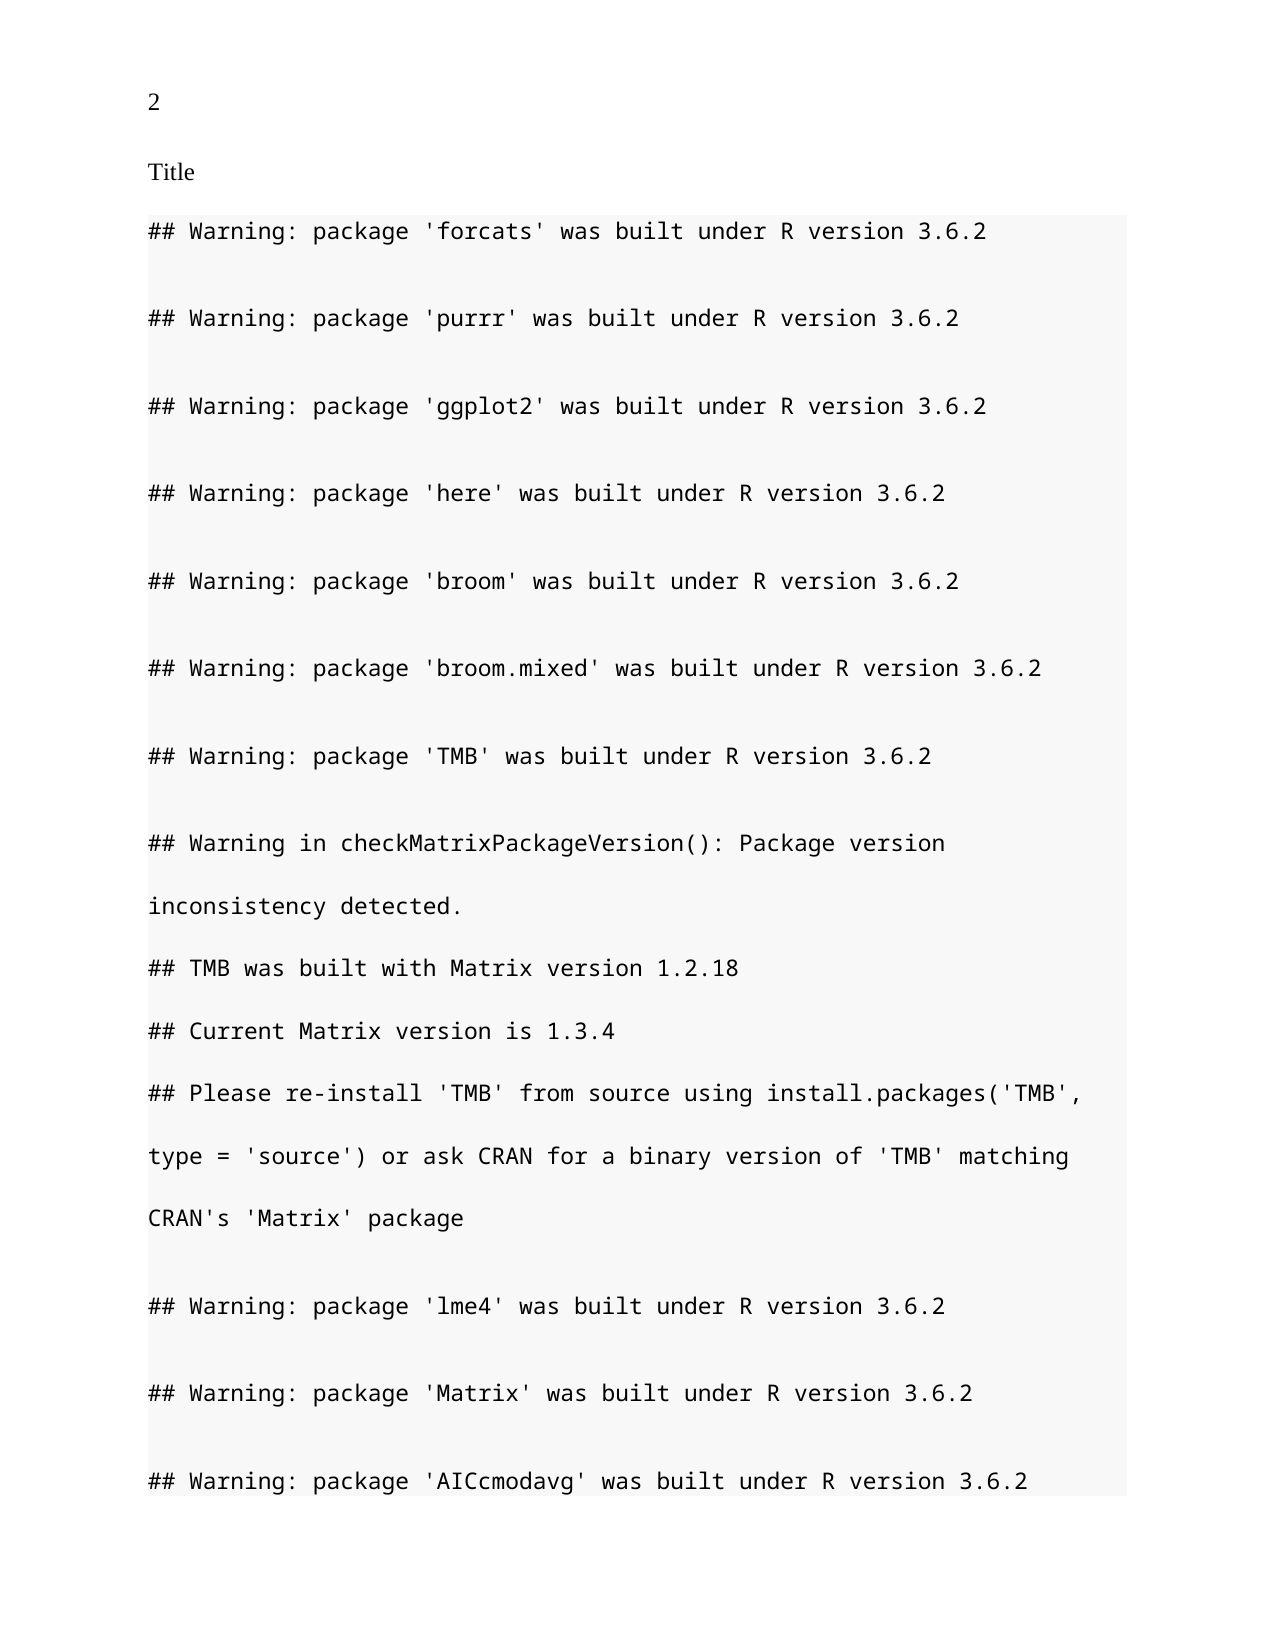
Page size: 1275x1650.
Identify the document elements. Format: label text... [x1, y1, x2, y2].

text ## Warning: package 'AICcmodavg' was built under R version 3.6.2 [148, 1465, 1127, 1496]
text ## Warning: package 'broom' was built under R version 3.6.2 [148, 565, 1127, 596]
text ## Warning: package 'TMB' was built under R version 3.6.2 [148, 740, 1127, 771]
text ## Warning: package 'here' was built under R version 3.6.2 [148, 477, 1127, 509]
text ## Warning in checkMatrixPackageVersion(): Package version inconsistency detected. ## TMB was built with Matrix version 1.2.18 ## Current Matrix version is 1.3.4 ## Please re-install 'TMB' from source using install.packages('TMB', type = 'source') or ask CRAN for a binary version of 'TMB' matching CRAN's 'Matrix' package [148, 827, 1127, 1234]
text ## Warning: package 'broom.mixed' was built under R version 3.6.2 [148, 652, 1127, 684]
text ## Warning: package 'lme4' was built under R version 3.6.2 [148, 1290, 1127, 1321]
text ## Warning: package 'ggplot2' was built under R version 3.6.2 [148, 390, 1127, 421]
text ## Warning: package 'Matrix' was built under R version 3.6.2 [148, 1377, 1127, 1409]
text ## Warning: package 'purrr' was built under R version 3.6.2 [148, 302, 1127, 334]
text ## Warning: package 'forcats' was built under R version 3.6.2 [148, 215, 1127, 246]
